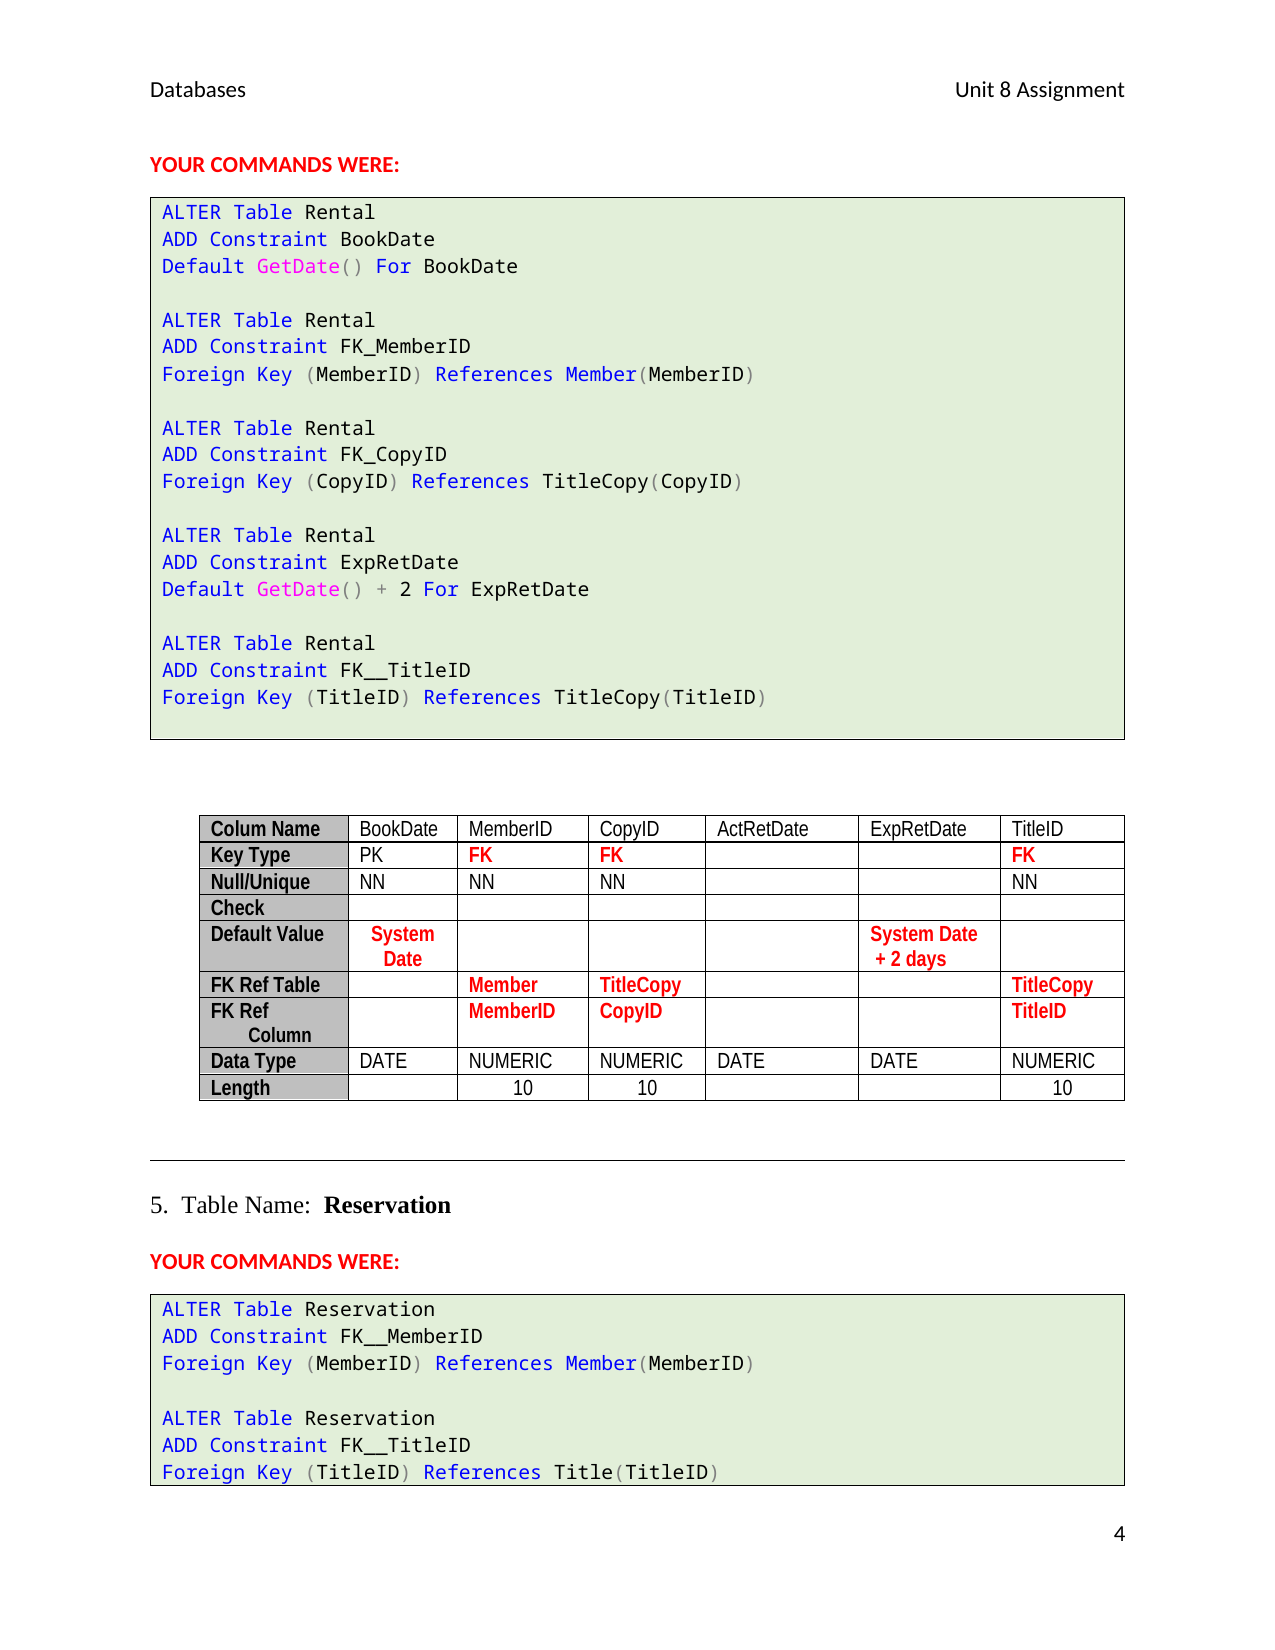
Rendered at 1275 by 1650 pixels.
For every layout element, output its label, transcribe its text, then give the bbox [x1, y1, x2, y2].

table_header TitleID [1001, 816, 1124, 841]
table_cell Key Type [200, 843, 348, 867]
table_cell CopyID [589, 998, 705, 1047]
table_cell NN [458, 869, 588, 894]
table_cell [349, 998, 457, 1047]
table_cell [706, 998, 858, 1047]
table_cell 10 [458, 1075, 588, 1099]
table_cell Data Type [200, 1048, 348, 1073]
text 5. Table Name: Reservation [150, 1190, 1125, 1219]
table_cell NN [589, 869, 705, 894]
table_cell [706, 869, 858, 894]
table_cell MemberID [458, 998, 588, 1047]
table_cell [706, 921, 858, 971]
table_cell [1001, 921, 1124, 971]
text YOUR COMMANDS WERE: [150, 150, 1125, 178]
table_cell System Date [349, 921, 457, 971]
table_cell FK [458, 843, 588, 867]
table_cell System Date + 2 days [859, 921, 1000, 971]
table_header CopyID [589, 816, 705, 841]
table_cell [349, 895, 457, 920]
table_cell [349, 972, 457, 997]
table_cell DATE [349, 1048, 457, 1073]
table_header ExpRetDate [859, 816, 1000, 841]
table_cell [1001, 895, 1124, 920]
table_cell DATE [859, 1048, 1000, 1073]
table_cell [859, 1075, 1000, 1099]
table_cell FK Ref Table [200, 972, 348, 997]
table_cell NN [349, 869, 457, 894]
table_header MemberID [458, 816, 588, 841]
table_cell [589, 895, 705, 920]
table_cell FK Ref Column [200, 998, 348, 1047]
table_cell [859, 972, 1000, 997]
table_cell [859, 895, 1000, 920]
table_cell TitleCopy [589, 972, 705, 997]
table_cell [458, 921, 588, 971]
table_cell NUMERIC [458, 1048, 588, 1073]
table_cell [706, 1075, 858, 1099]
table_cell FK [1001, 843, 1124, 867]
table_cell [859, 998, 1000, 1047]
table_cell NN [1001, 869, 1124, 894]
table_cell Length [200, 1075, 348, 1099]
table_cell [706, 972, 858, 997]
table_header Colum Name [200, 816, 348, 841]
table_cell [706, 895, 858, 920]
table_cell PK [349, 843, 457, 867]
table_cell NUMERIC [1001, 1048, 1124, 1073]
table_cell [458, 895, 588, 920]
table_cell 10 [589, 1075, 705, 1099]
table_cell [706, 843, 858, 867]
table_cell [859, 869, 1000, 894]
table_cell [349, 1075, 457, 1099]
table_cell DATE [706, 1048, 858, 1073]
table_cell Check [200, 895, 348, 920]
text YOUR COMMANDS WERE: [150, 1247, 1125, 1276]
table_cell NUMERIC [589, 1048, 705, 1073]
table_header ALTER Table Reservation ADD Constraint FK__MemberID Foreign Key (MemberID) References Member(MemberID) ALTER Table Reservation ADD Constraint FK__TitleID Foreign Key (TitleID) References Title(TitleID) [151, 1295, 1124, 1485]
table_header ActRetDate [706, 816, 858, 841]
table_cell TitleID [1001, 998, 1124, 1047]
table_cell Null/Unique [200, 869, 348, 894]
table_header BookDate [349, 816, 457, 841]
table_cell TitleCopy [1001, 972, 1124, 997]
table_cell Member [458, 972, 588, 997]
table_cell 10 [1001, 1075, 1124, 1099]
table_cell FK [589, 843, 705, 867]
table_cell Default Value [200, 921, 348, 971]
table_cell [859, 843, 1000, 867]
table_header ALTER Table Rental ADD Constraint BookDate Default GetDate() For BookDate ALTER Table Rental ADD Constraint FK_MemberID Foreign Key (MemberID) References Member(MemberID) ALTER Table Rental ADD Constraint FK_CopyID Foreign Key (CopyID) References TitleCopy(CopyID) ALTER Table Rental ADD Constraint ExpRetDate Default GetDate() + 2 For ExpRetDate ALTER Table Rental ADD Constraint FK__TitleID Foreign Key (TitleID) References TitleCopy(TitleID) [151, 198, 1124, 738]
table_cell [589, 921, 705, 971]
